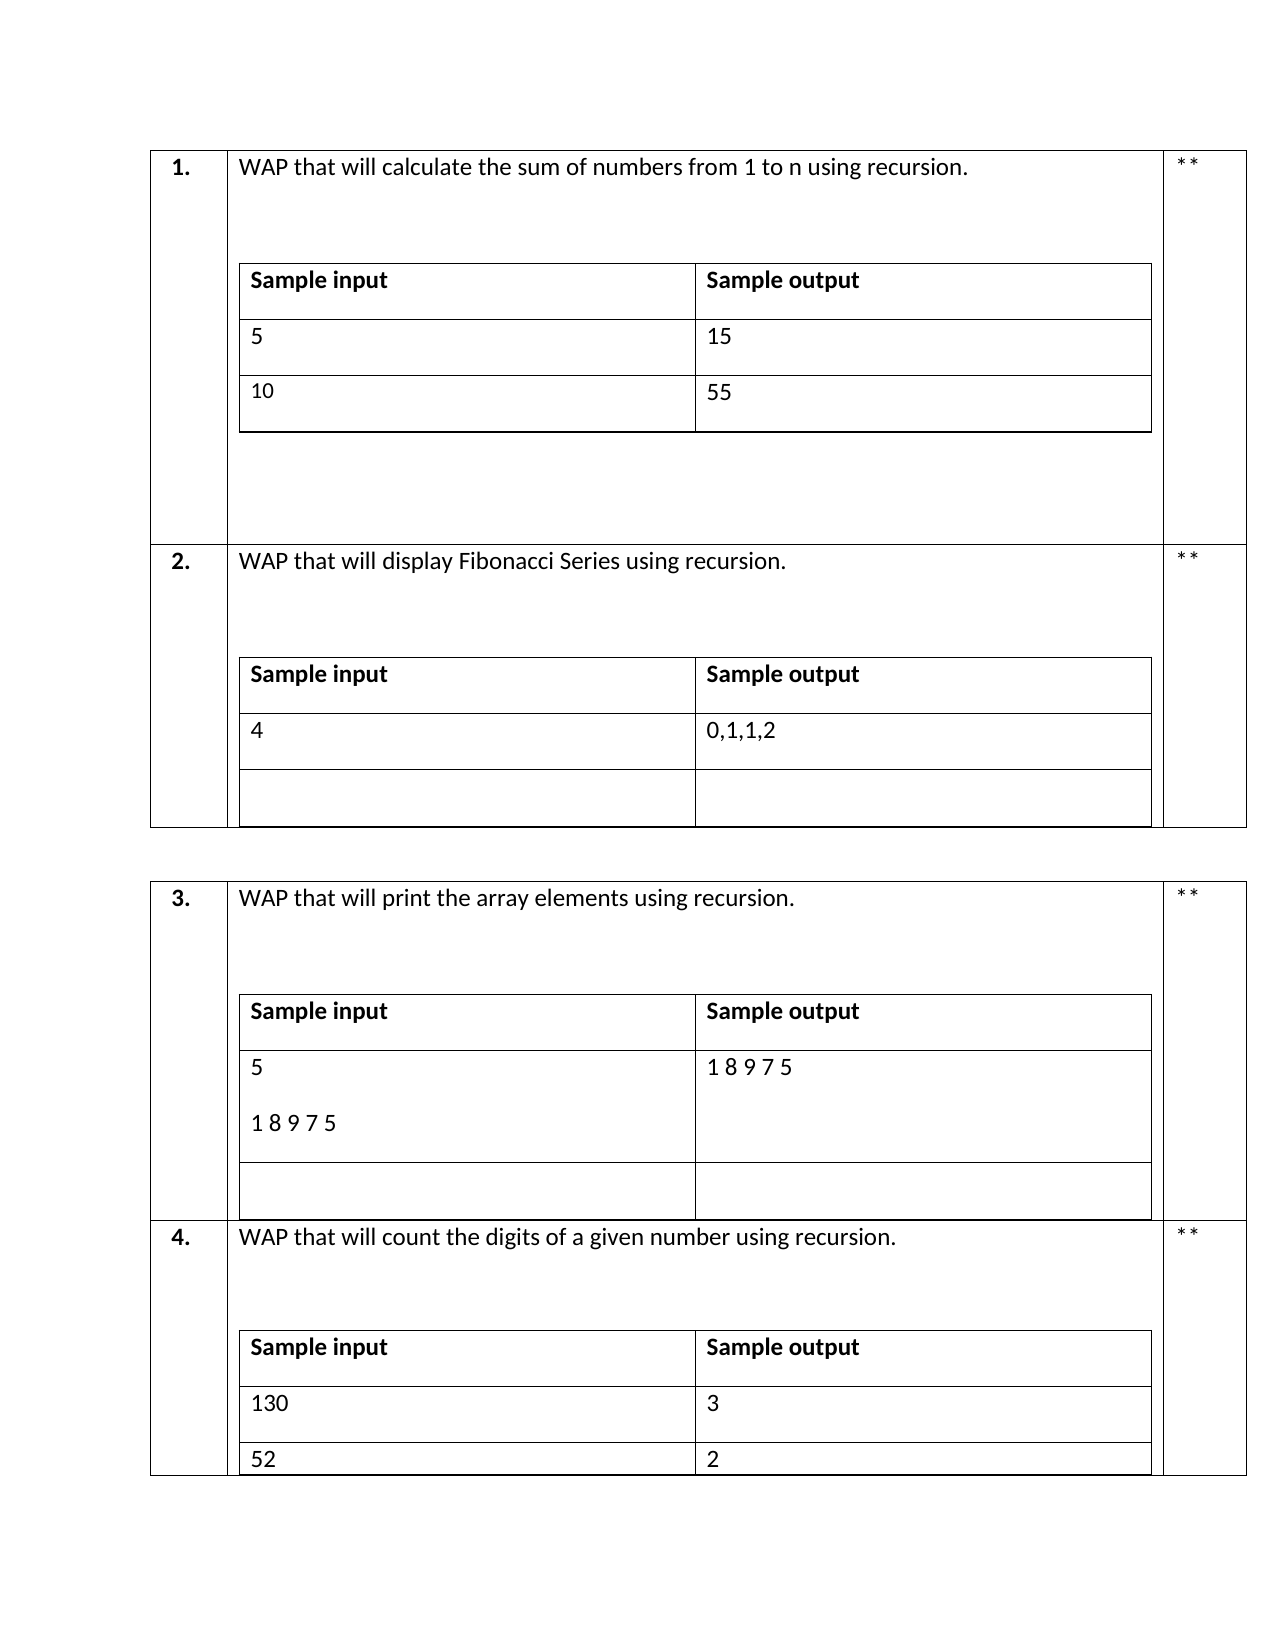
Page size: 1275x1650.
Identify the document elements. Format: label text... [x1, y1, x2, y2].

table_cell [151, 1221, 227, 1475]
table_cell ** [1164, 545, 1246, 827]
table_header ** [1164, 151, 1246, 544]
table_cell WAP that will count the digits of a given number using recursion. [228, 1221, 1163, 1475]
table_cell WAP that will display Fibonacci Series using recursion. [228, 545, 1163, 827]
table_header WAP that will calculate the sum of numbers from 1 to n using recursion. [228, 151, 1163, 544]
table_header WAP that will print the array elements using recursion. [228, 882, 1163, 1220]
table_cell ** [1164, 1221, 1246, 1475]
table_header [151, 882, 227, 1220]
table_cell [151, 545, 227, 827]
table_header ** [1164, 882, 1246, 1220]
table_header [151, 151, 227, 544]
